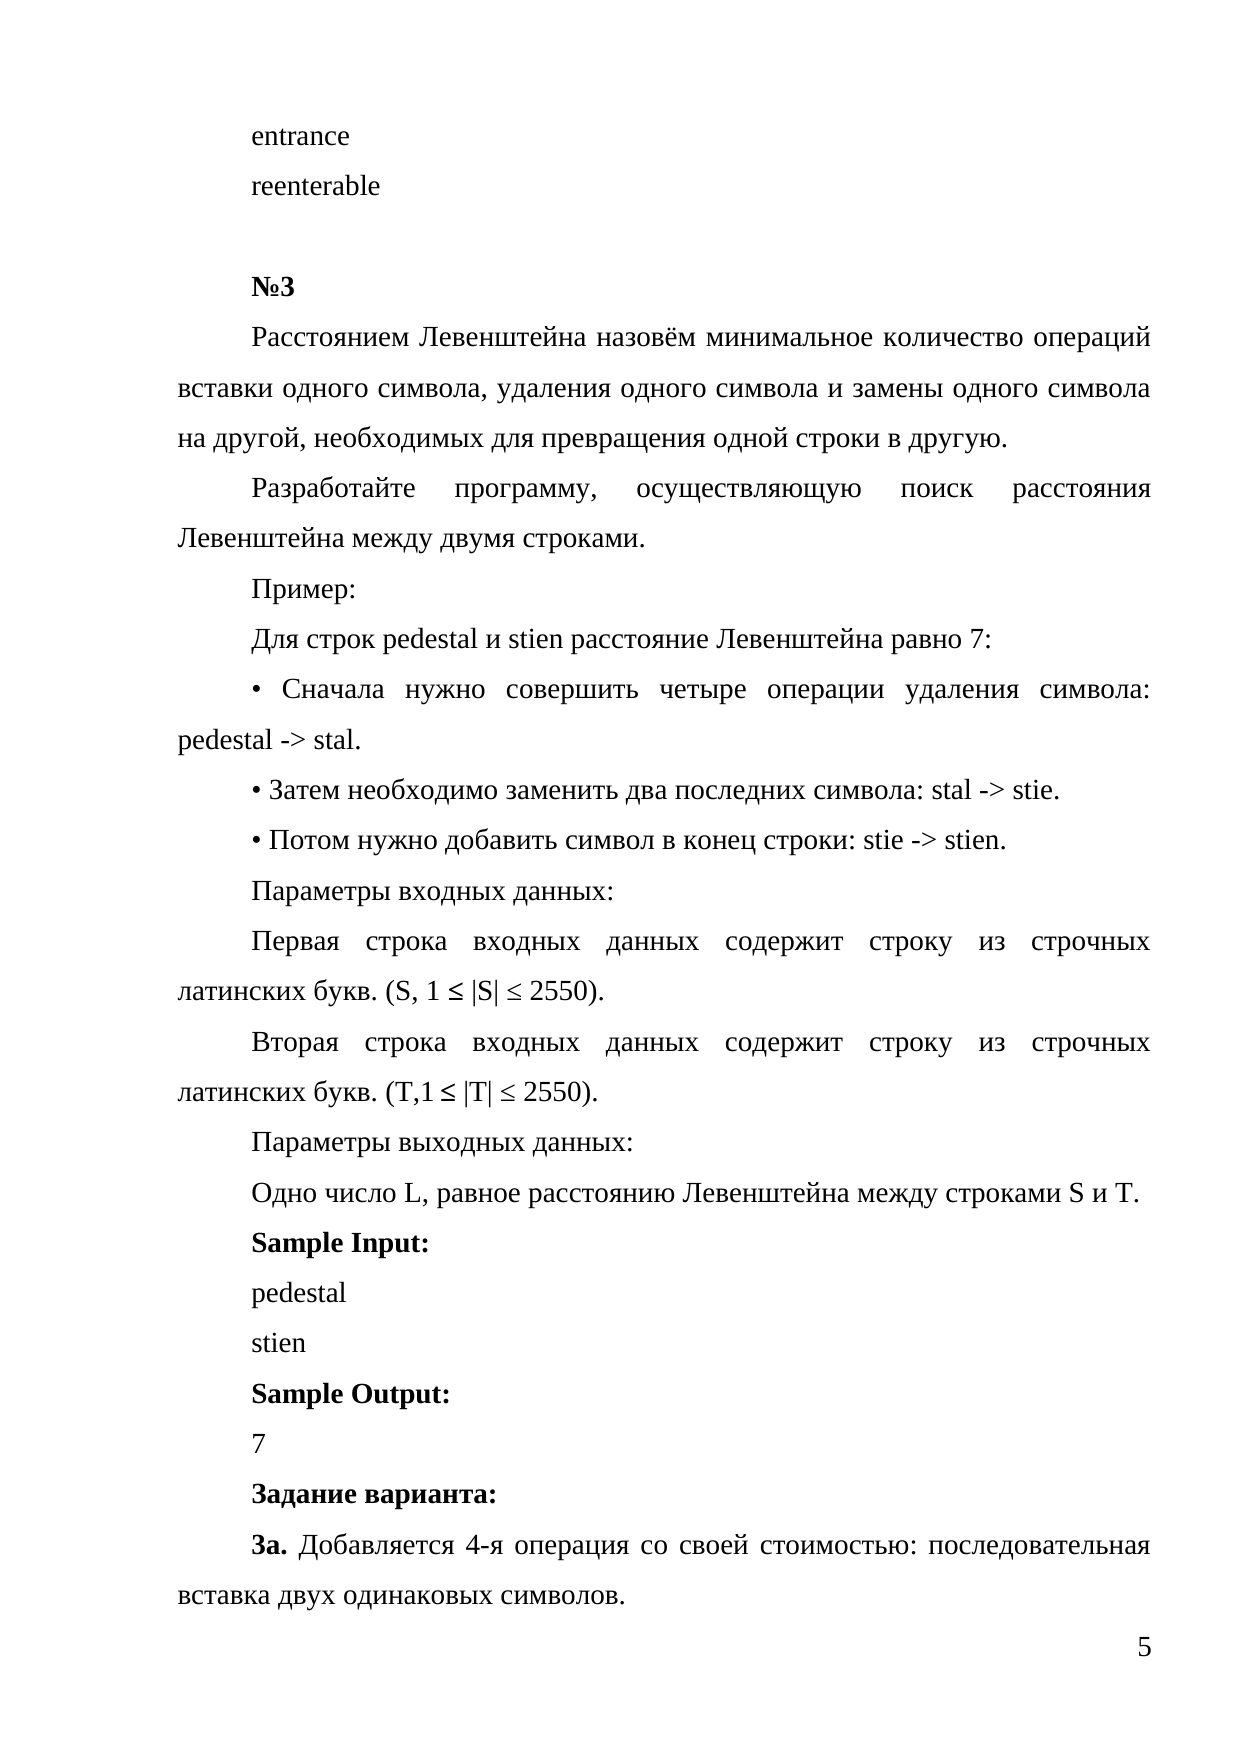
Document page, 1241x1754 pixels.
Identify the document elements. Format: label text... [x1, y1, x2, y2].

text Sample Input: [177, 1225, 1152, 1258]
text Одно число L, равное расстоянию Левенштейна между строками S и T. [177, 1175, 1152, 1208]
text Пример: [177, 571, 1152, 604]
text Расстоянием Левенштейна назовём минимальное количество операций вставки одного символа, удаления одного символа и замены одного символа на другой, необходимых для превращения одной строки в другую. [177, 319, 1152, 453]
text Для строк pedestal и stien расстояние Левенштейна равно 7: [177, 621, 1152, 655]
text stien [177, 1326, 1152, 1359]
text Задание варианта: [177, 1477, 1152, 1510]
text Sample Output: [177, 1376, 1152, 1409]
text pedestal [177, 1275, 1152, 1309]
text Первая строка входных данных содержит строку из строчных латинских букв. (S, 1 ≤ |S| ≤ 2550). [177, 923, 1152, 1007]
text • Сначала нужно совершить четыре операции удаления символа: pedestal -> stal. [177, 672, 1152, 755]
text №3 [177, 269, 1152, 303]
text reenterable [177, 168, 1152, 202]
text entrance [177, 118, 1152, 152]
text Вторая строка входных данных содержит строку из строчных латинских букв. (Т,1 ≤ |T| ≤ 2550). [177, 1024, 1152, 1108]
text 7 [177, 1426, 1152, 1460]
text Разработайте программу, осуществляющую поиск расстояния Левенштейна между двумя строками. [177, 470, 1152, 554]
text • Затем необходимо заменить два последних символа: stal -> stie. [177, 772, 1152, 806]
text Параметры входных данных: [177, 873, 1152, 906]
text 3а. Добавляется 4-я операция со своей стоимостью: последовательная вставка двух одинаковых символов. [177, 1527, 1152, 1611]
text Параметры выходных данных: [177, 1124, 1152, 1158]
text • Потом нужно добавить символ в конец строки: stie -> stien. [177, 822, 1152, 856]
